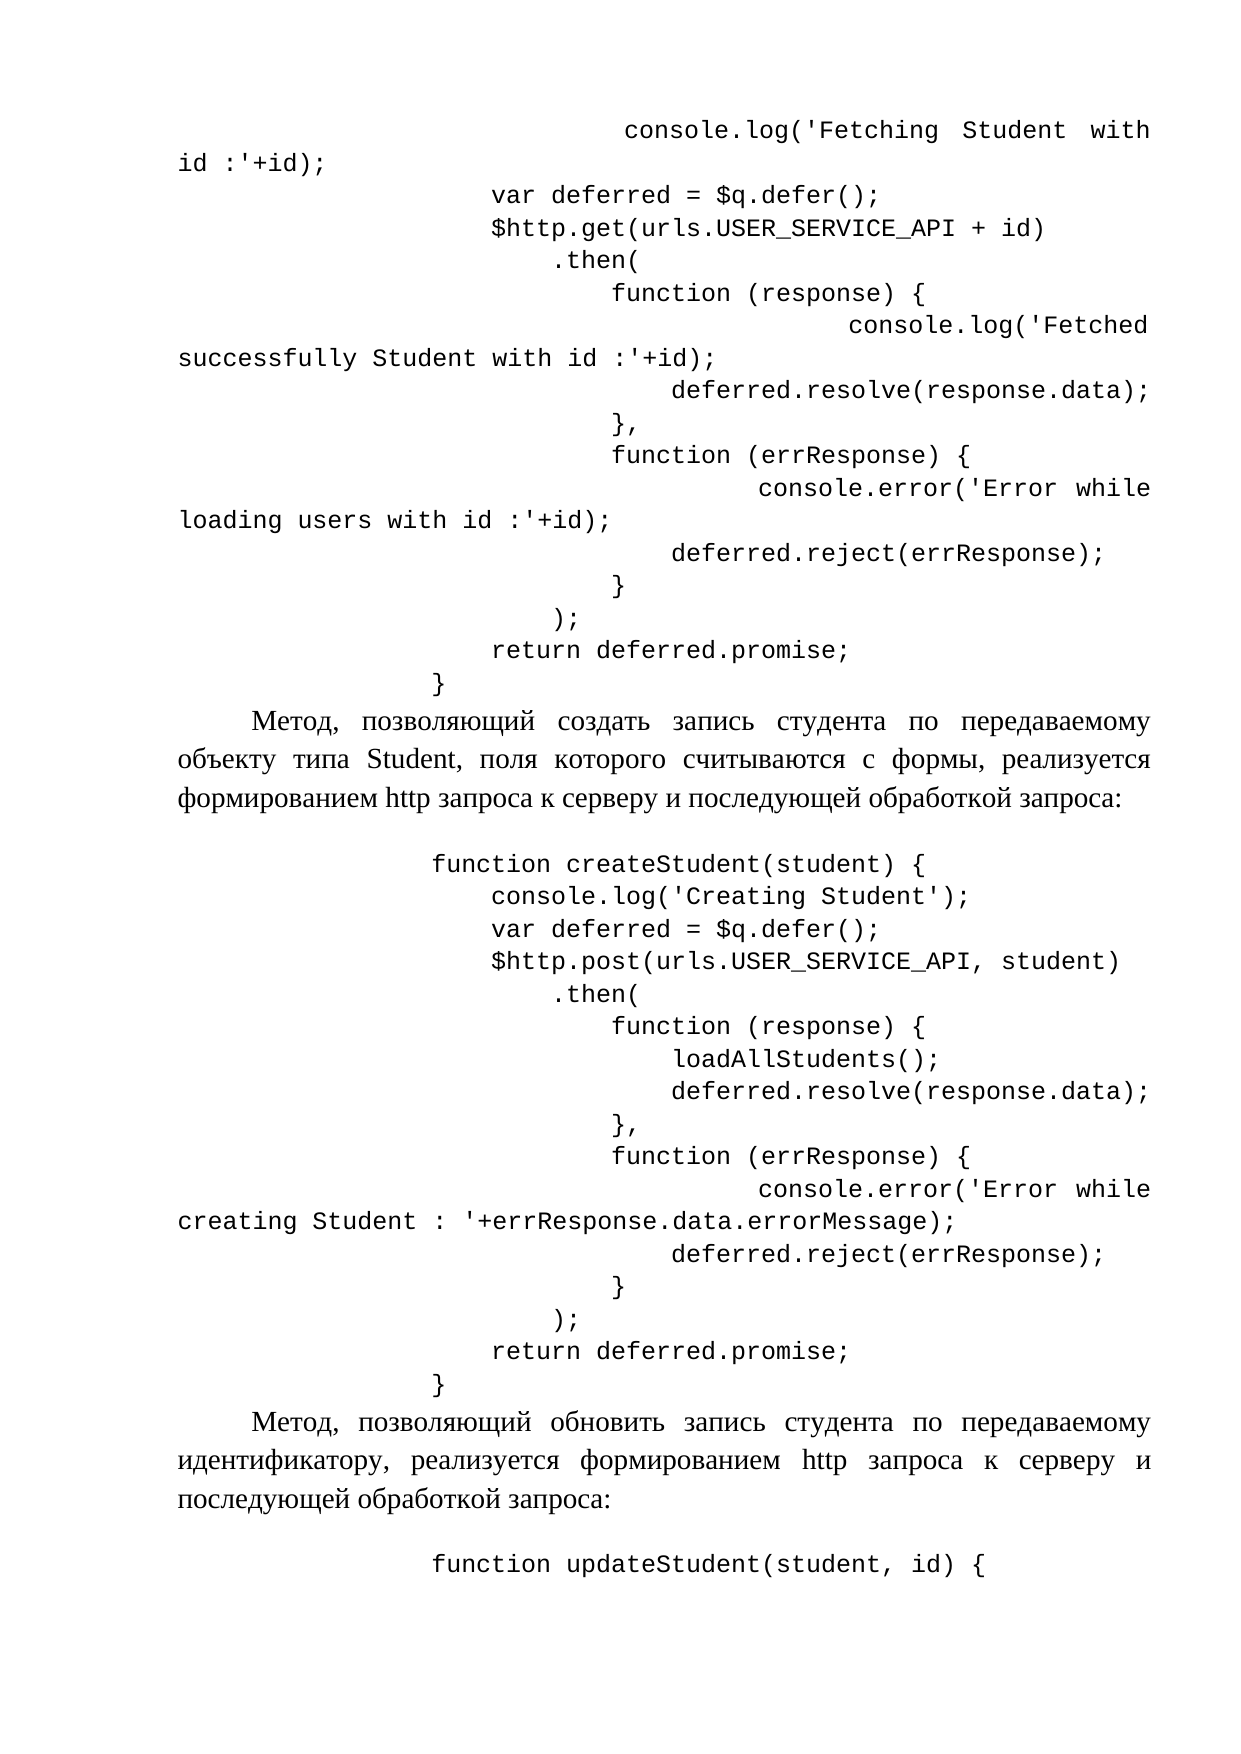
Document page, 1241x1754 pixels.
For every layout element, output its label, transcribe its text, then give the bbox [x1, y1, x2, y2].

text function (errResponse) { [177, 1144, 1152, 1172]
text deferred.resolve(response.data); [177, 378, 1152, 406]
text deferred.reject(errResponse); [177, 1241, 1152, 1269]
text var deferred = $q.defer(); [177, 916, 1152, 944]
text }, [177, 1111, 1152, 1139]
text .then( [177, 981, 1152, 1009]
text ); [177, 1306, 1152, 1334]
text $http.post(urls.USER_SERVICE_API, student) [177, 949, 1152, 977]
text function updateStudent(student, id) { [177, 1552, 1152, 1580]
text } [177, 1371, 1152, 1399]
text console.log('Fetched successfully Student with id :'+id); [177, 313, 1152, 374]
text console.error('Error while loading users with id :'+id); [177, 476, 1152, 536]
text deferred.reject(errResponse); [177, 541, 1152, 569]
text } [177, 1274, 1152, 1302]
text console.log('Fetching Student with id :'+id); [177, 118, 1152, 179]
text $http.get(urls.USER_SERVICE_API + id) [177, 216, 1152, 244]
text }, [177, 411, 1152, 439]
text deferred.resolve(response.data); [177, 1079, 1152, 1107]
text console.log('Creating Student'); [177, 884, 1152, 912]
text return deferred.promise; [177, 1339, 1152, 1367]
text var deferred = $q.defer(); [177, 183, 1152, 211]
text function createStudent(student) { [177, 851, 1152, 879]
text function (response) { [177, 1014, 1152, 1042]
text function (errResponse) { [177, 443, 1152, 471]
text } [177, 671, 1152, 699]
text loadAllStudents(); [177, 1046, 1152, 1074]
text ); [177, 606, 1152, 634]
text .then( [177, 248, 1152, 276]
text Метод, позволяющий создать запись студента по передаваемому объекту типа Student, поля которого считываются с формы, реализуется формированием http запроса к серверу и последующей обработкой запроса: [177, 703, 1152, 814]
text console.error('Error while creating Student : '+errResponse.data.errorMessage); [177, 1176, 1152, 1237]
text function (response) { [177, 281, 1152, 309]
text } [177, 573, 1152, 601]
text return deferred.promise; [177, 638, 1152, 666]
text Метод, позволяющий обновить запись студента по передаваемому идентификатору, реализуется формированием http запроса к серверу и последующей обработкой запроса: [177, 1404, 1152, 1514]
